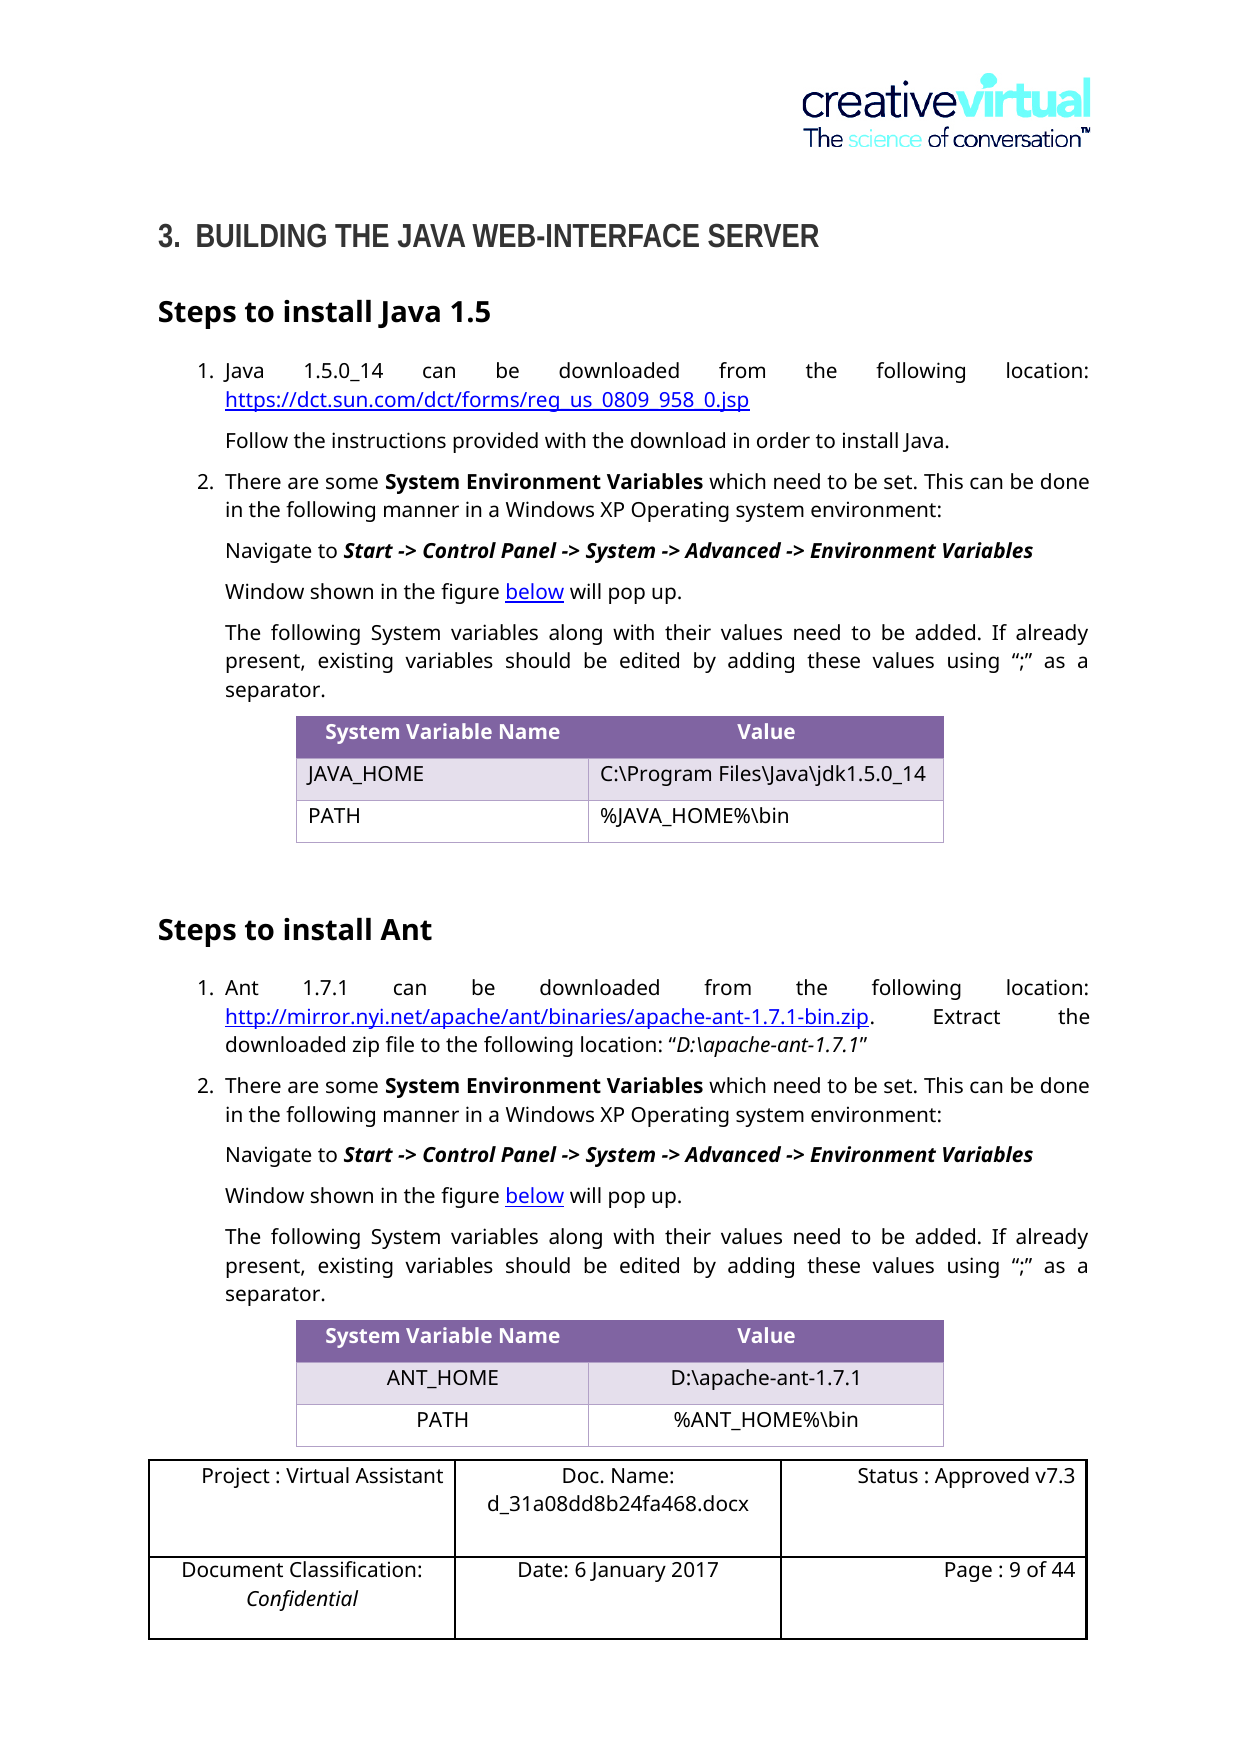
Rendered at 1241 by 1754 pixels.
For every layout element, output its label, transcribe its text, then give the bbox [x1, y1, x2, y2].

text The following System variables along with their values need to be added. If already present, existing variables should be edited by adding these values using “;” as a separator. [225, 618, 1090, 703]
table_header Value [589, 717, 943, 758]
table_cell %ANT_HOME%\bin [589, 1405, 943, 1446]
table_cell JAVA_HOME [297, 759, 588, 800]
table_header System Variable Name [297, 1321, 588, 1362]
title Building the java web-interface server [158, 216, 1090, 254]
table_header Value [589, 1321, 943, 1362]
table_cell %JAVA_HOME%\bin [589, 801, 943, 842]
table_cell PATH [297, 1405, 588, 1446]
list There are some System Environment Variables which need to be set. This can be done in the following manner in a Windows XP Operating system environment: [197, 1071, 1090, 1128]
subtitle Steps to install Java 1.5 [150, 292, 1090, 331]
subtitle Steps to install Ant [150, 909, 1090, 948]
text Window shown in the figure below will pop up. [225, 1182, 1090, 1210]
table_cell ANT_HOME [297, 1363, 588, 1404]
list Java 1.5.0_14 can be downloaded from the following location: https://dct.sun.com/dct/forms/reg_us_0809_958_0.jsp [197, 356, 1090, 413]
table_cell D:\apache-ant-1.7.1 [589, 1363, 943, 1404]
table_cell C:\Program Files\Java\jdk1.5.0_14 [589, 759, 943, 800]
text Navigate to Start -> Control Panel -> System -> Advanced -> Environment Variables [225, 536, 1090, 564]
table_header System Variable Name [297, 717, 588, 758]
list Ant 1.7.1 can be downloaded from the following location: http://mirror.nyi.net/apache/ant/binaries/apache-ant-1.7.1-bin.zip. Extract the downloaded zip file to the following location: “D:\apache-ant-1.7.1” [197, 973, 1090, 1059]
text Window shown in the figure below will pop up. [225, 577, 1090, 606]
picture [802, 73, 1091, 147]
text The following System variables along with their values need to be added. If already present, existing variables should be edited by adding these values using “;” as a separator. [225, 1222, 1090, 1308]
text Navigate to Start -> Control Panel -> System -> Advanced -> Environment Variables [225, 1141, 1090, 1169]
text Follow the instructions provided with the download in order to install Java. [225, 426, 1090, 454]
list There are some System Environment Variables which need to be set. This can be done in the following manner in a Windows XP Operating system environment: [197, 467, 1090, 524]
table_cell PATH [297, 801, 588, 842]
